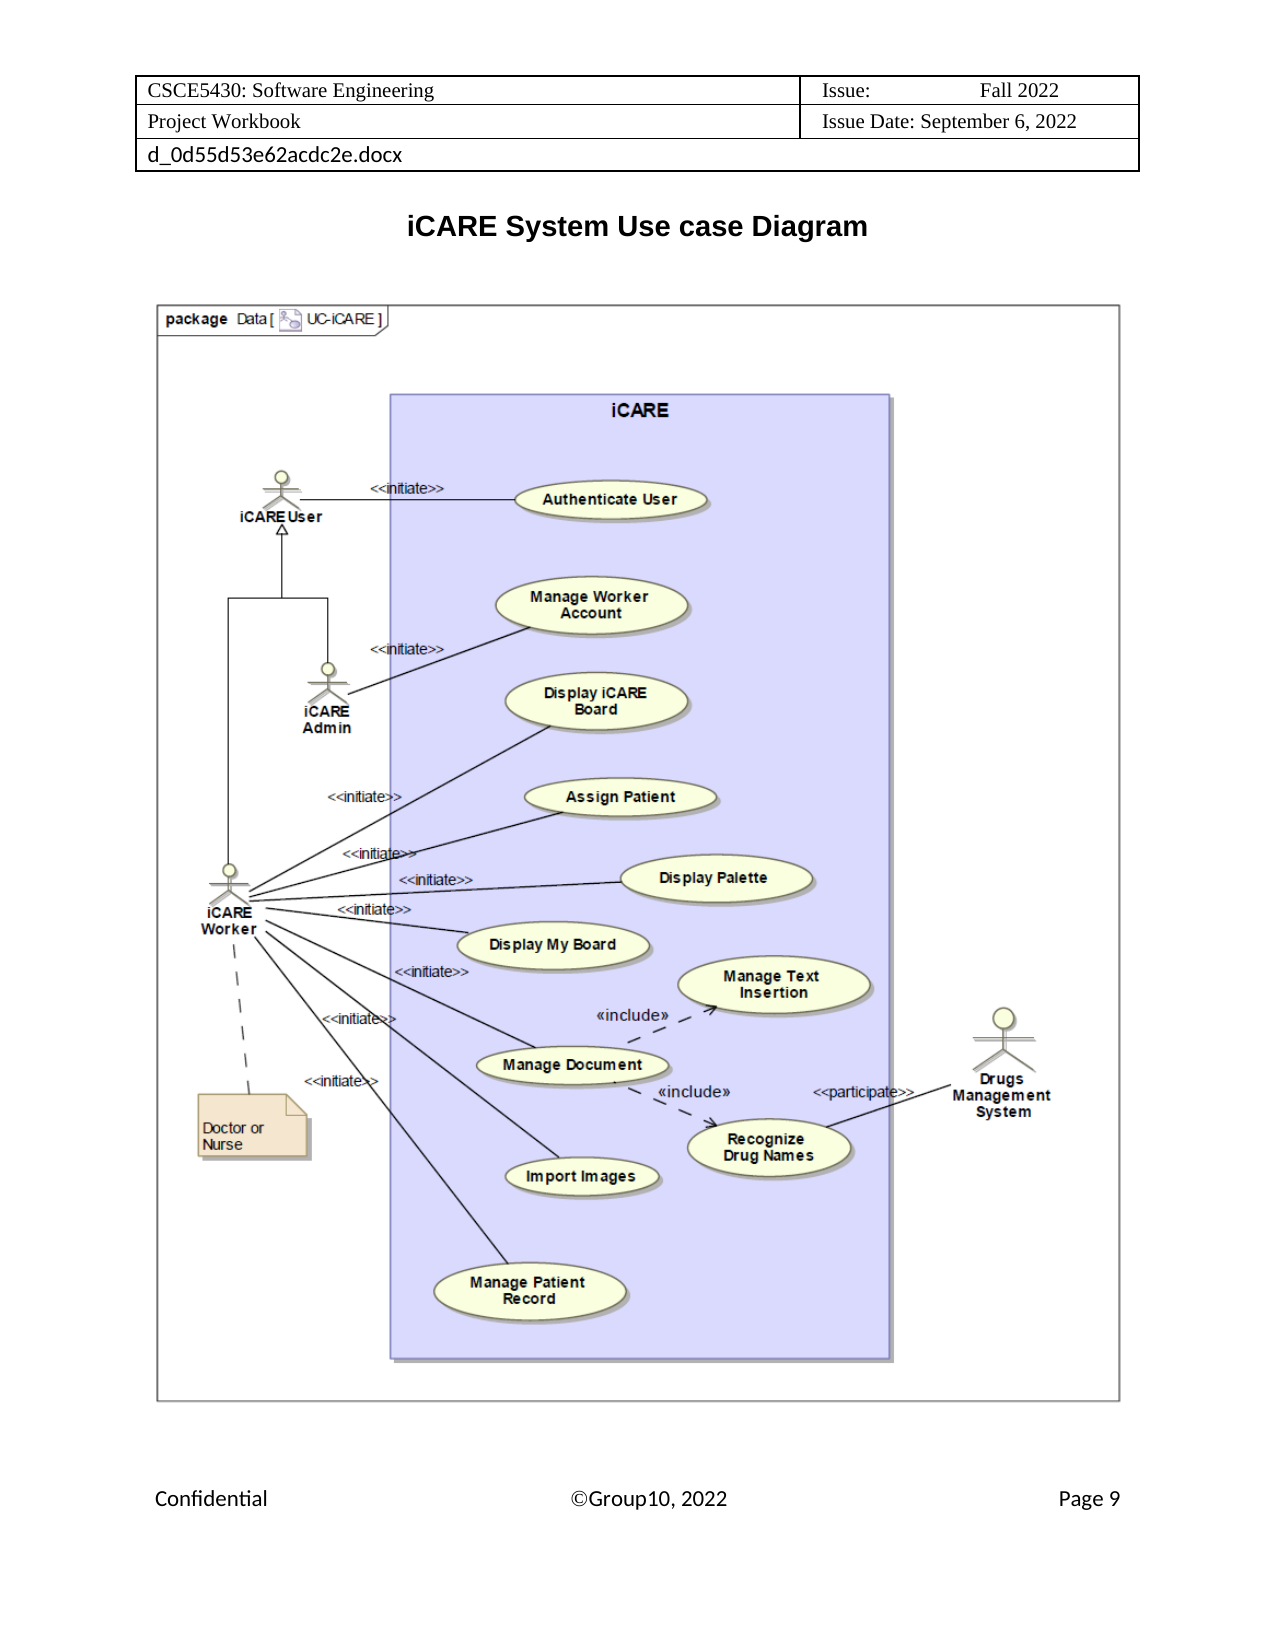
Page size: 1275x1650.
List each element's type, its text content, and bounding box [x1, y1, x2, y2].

text iCARE System Use case Diagram [150, 208, 1125, 242]
picture [150, 298, 1125, 1409]
